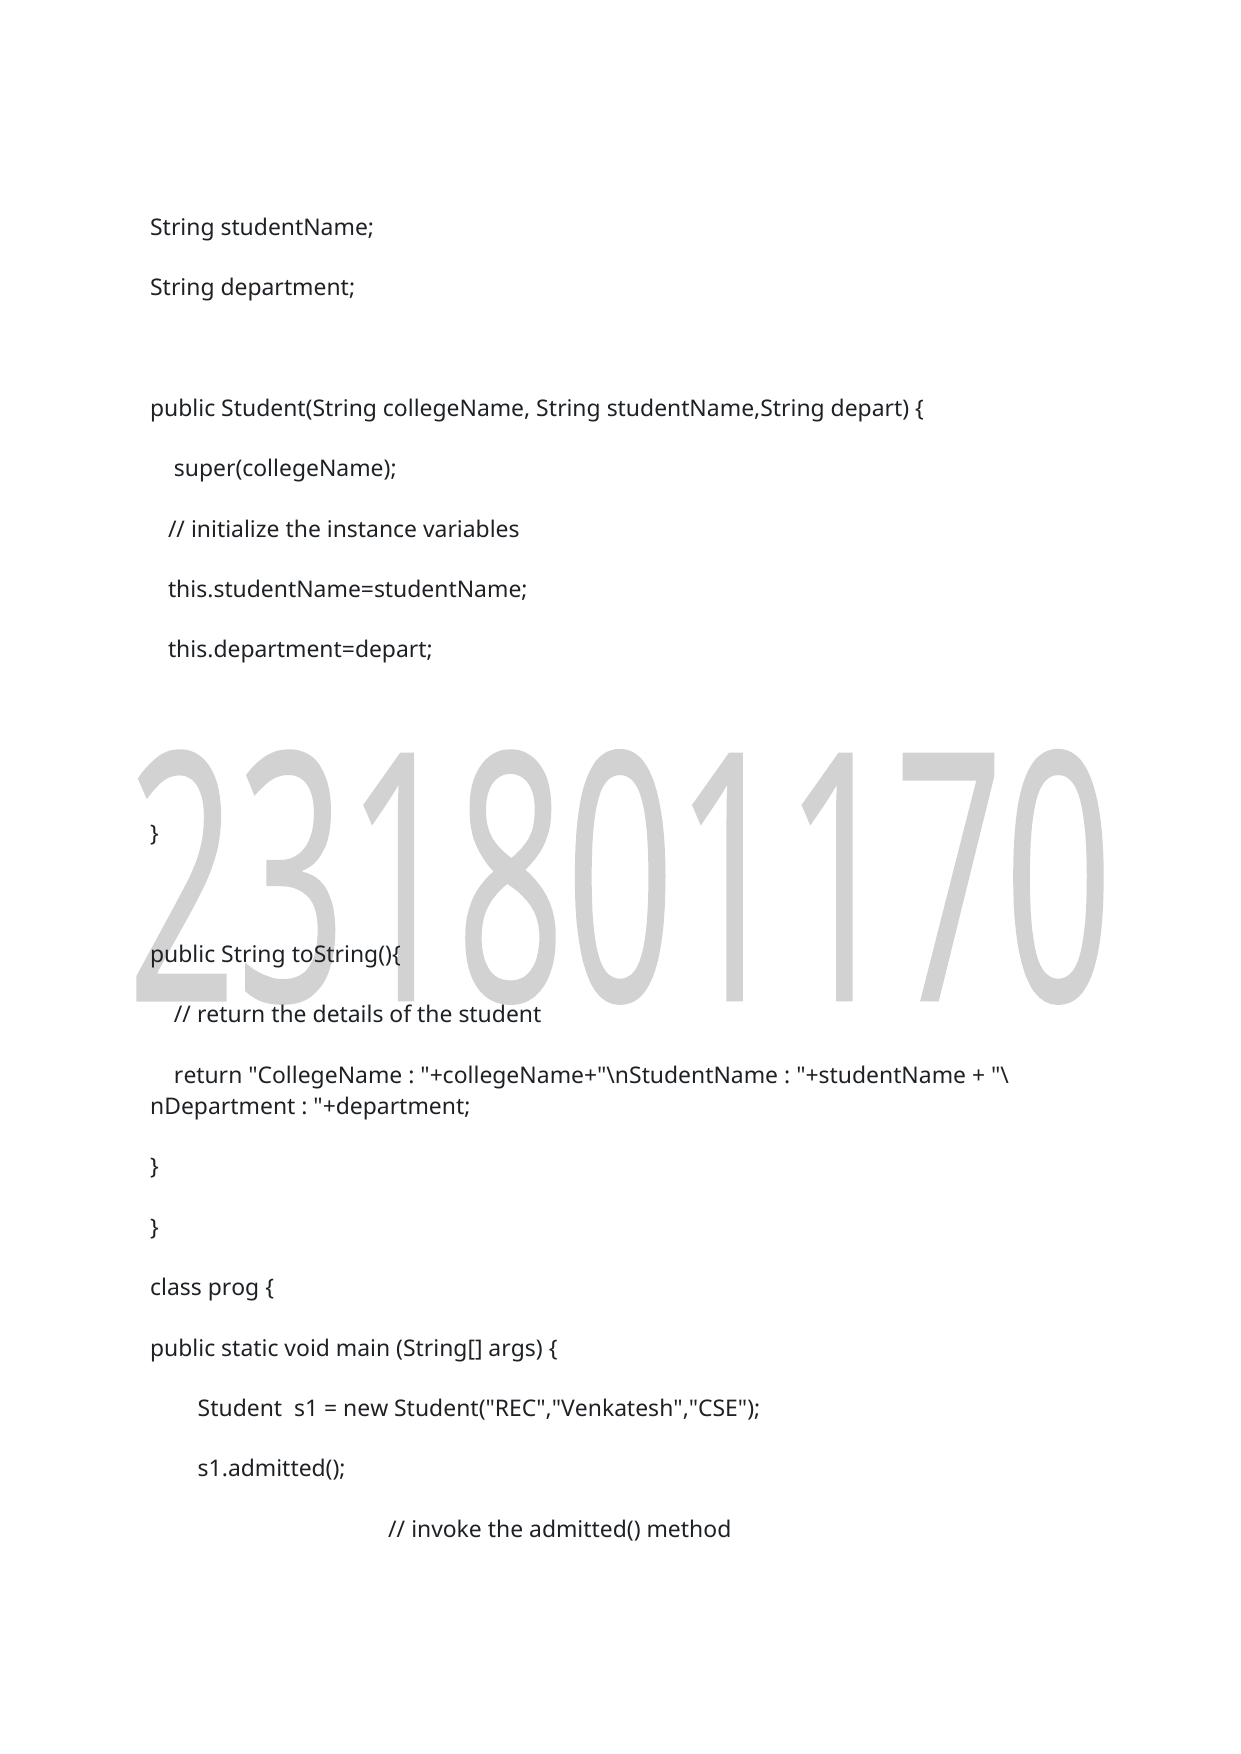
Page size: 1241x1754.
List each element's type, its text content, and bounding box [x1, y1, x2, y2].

subtitle this.studentName=studentName; [150, 573, 1090, 604]
subtitle class prog { [150, 1271, 1090, 1302]
subtitle // return the details of the student [150, 998, 1090, 1029]
subtitle public static void main (String[] args) { [150, 1331, 1090, 1363]
subtitle s1.admitted(); [150, 1452, 1090, 1483]
subtitle } [150, 817, 1090, 848]
subtitle // initialize the instance variables [150, 512, 1090, 544]
subtitle String studentName; [150, 210, 1090, 242]
subtitle public String toString(){ [150, 938, 1090, 969]
subtitle public Student(String collegeName, String studentName,String depart) { [150, 392, 1090, 423]
subtitle } [150, 1211, 1090, 1242]
subtitle String department; [150, 271, 1090, 302]
subtitle return "CollegeName : "+collegeName+"\nStudentName : "+studentName + "\nDepartment : "+department; [150, 1058, 1090, 1121]
subtitle } [150, 1150, 1090, 1181]
subtitle super(collegeName); [150, 452, 1090, 483]
subtitle // invoke the admitted() method [150, 1513, 1090, 1544]
subtitle Student s1 = new Student("REC","Venkatesh","CSE"); [150, 1392, 1090, 1423]
subtitle this.department=depart; [150, 633, 1090, 664]
